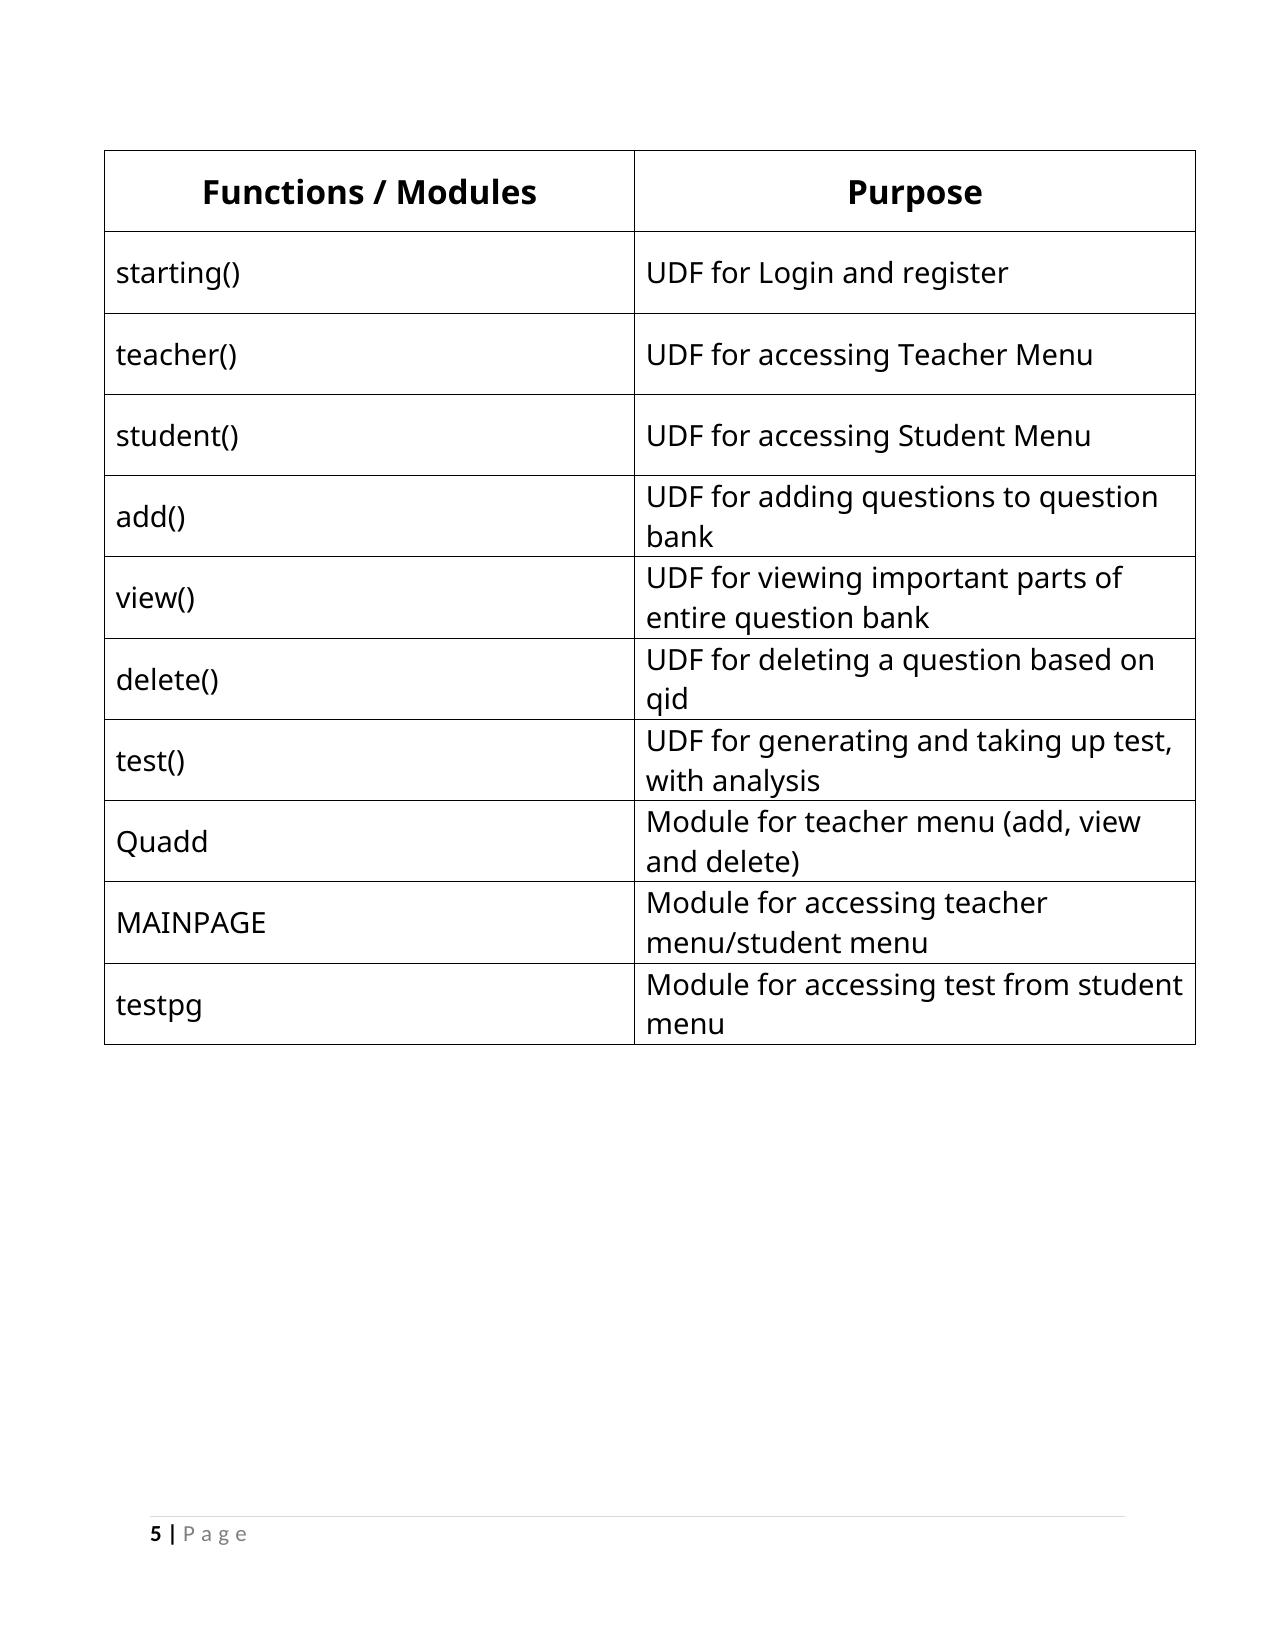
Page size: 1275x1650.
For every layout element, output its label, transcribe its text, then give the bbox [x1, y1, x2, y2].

table_cell view() [105, 557, 634, 637]
table_cell Module for accessing test from student menu [635, 964, 1195, 1044]
table_cell delete() [105, 639, 634, 719]
table_header Purpose [635, 151, 1195, 231]
table_cell UDF for deleting a question based on qid [635, 639, 1195, 719]
table_cell UDF for accessing Teacher Menu [635, 314, 1195, 394]
table_cell UDF for viewing important parts of entire question bank [635, 557, 1195, 637]
table_cell starting() [105, 232, 634, 312]
table_cell test() [105, 720, 634, 800]
table_cell student() [105, 395, 634, 475]
table_cell UDF for Login and register [635, 232, 1195, 312]
table_cell Module for teacher menu (add, view and delete) [635, 801, 1195, 881]
table_header Functions / Modules [105, 151, 634, 231]
table_cell Module for accessing teacher menu/student menu [635, 882, 1195, 962]
table_cell UDF for generating and taking up test, with analysis [635, 720, 1195, 800]
table_cell Quadd [105, 801, 634, 881]
table_cell teacher() [105, 314, 634, 394]
table_cell MAINPAGE [105, 882, 634, 962]
table_cell UDF for adding questions to question bank [635, 476, 1195, 556]
table_cell add() [105, 476, 634, 556]
table_cell UDF for accessing Student Menu [635, 395, 1195, 475]
table_cell testpg [105, 964, 634, 1044]
